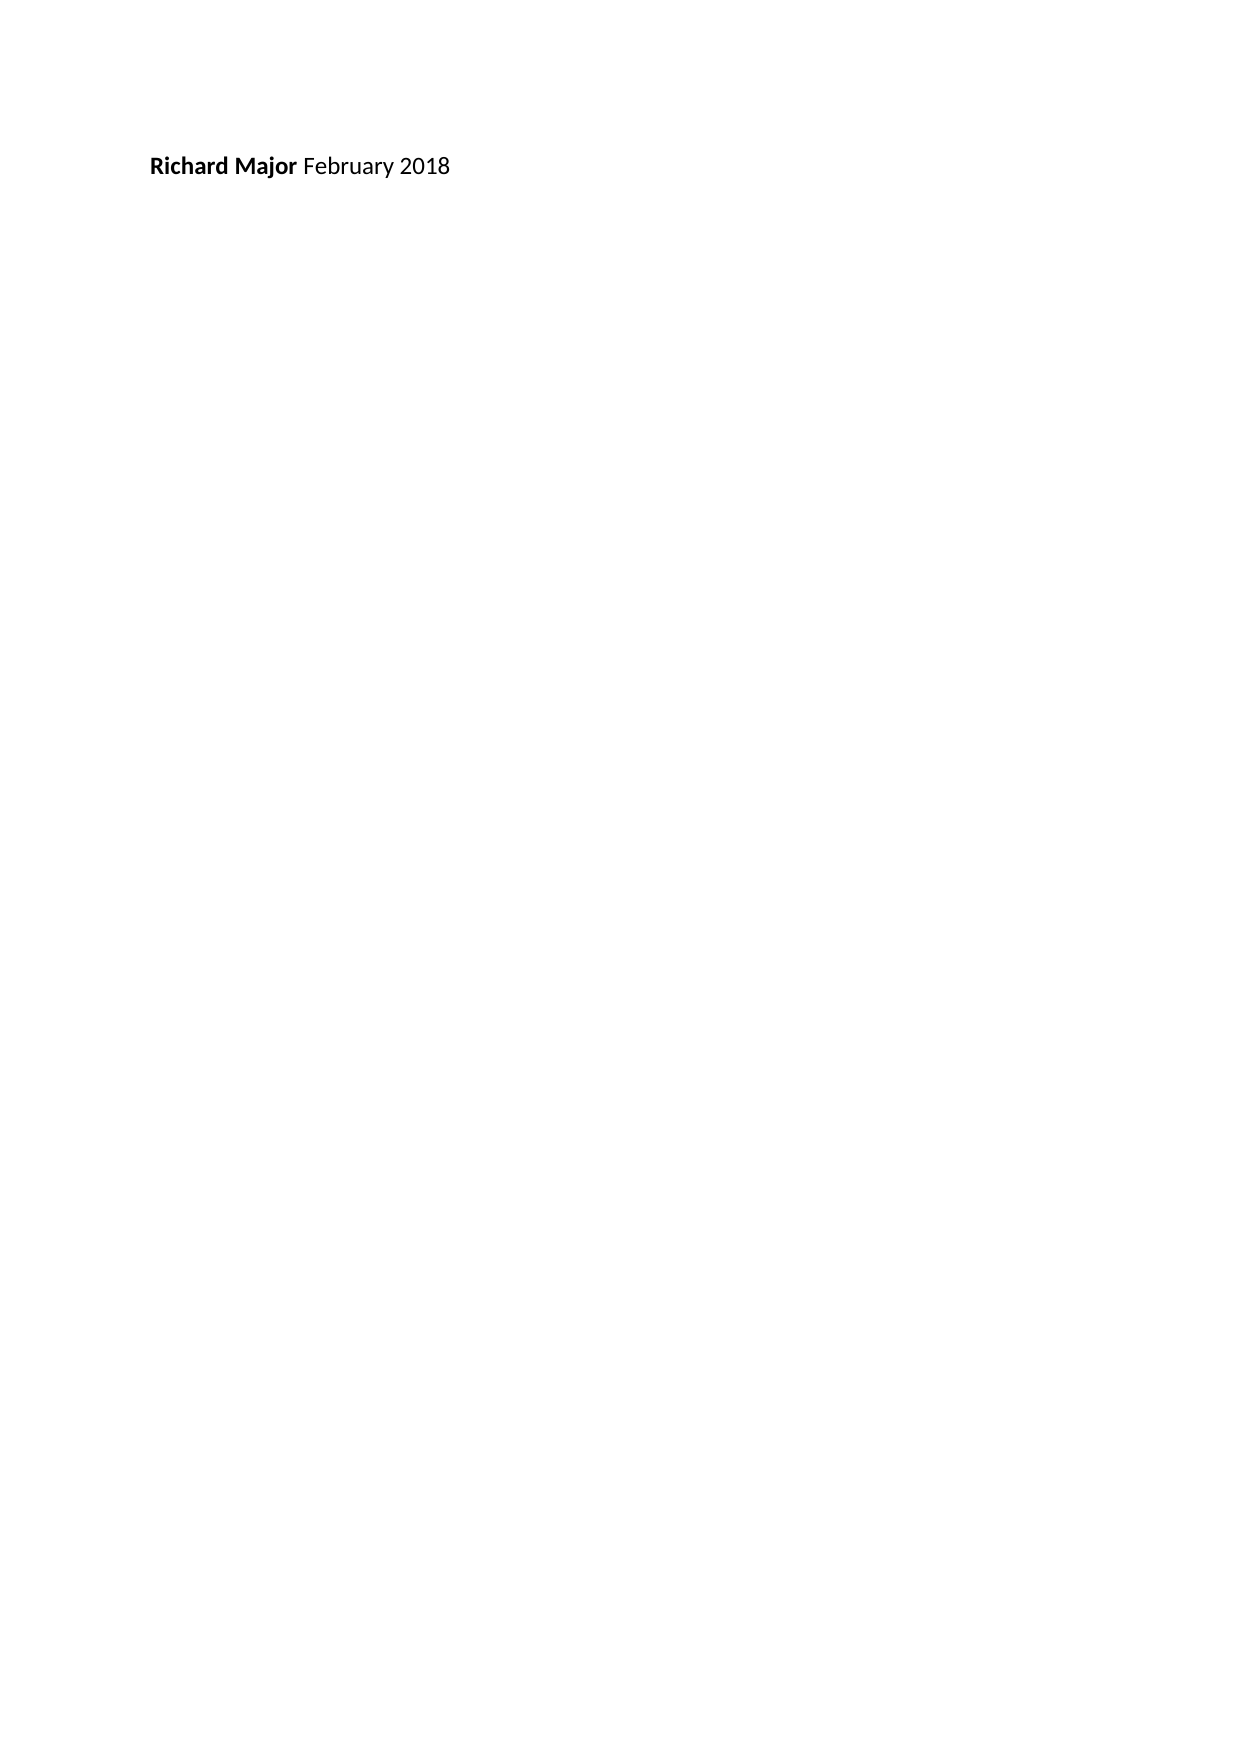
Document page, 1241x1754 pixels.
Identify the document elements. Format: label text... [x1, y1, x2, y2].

text Richard Major February 2018 [150, 150, 1090, 181]
